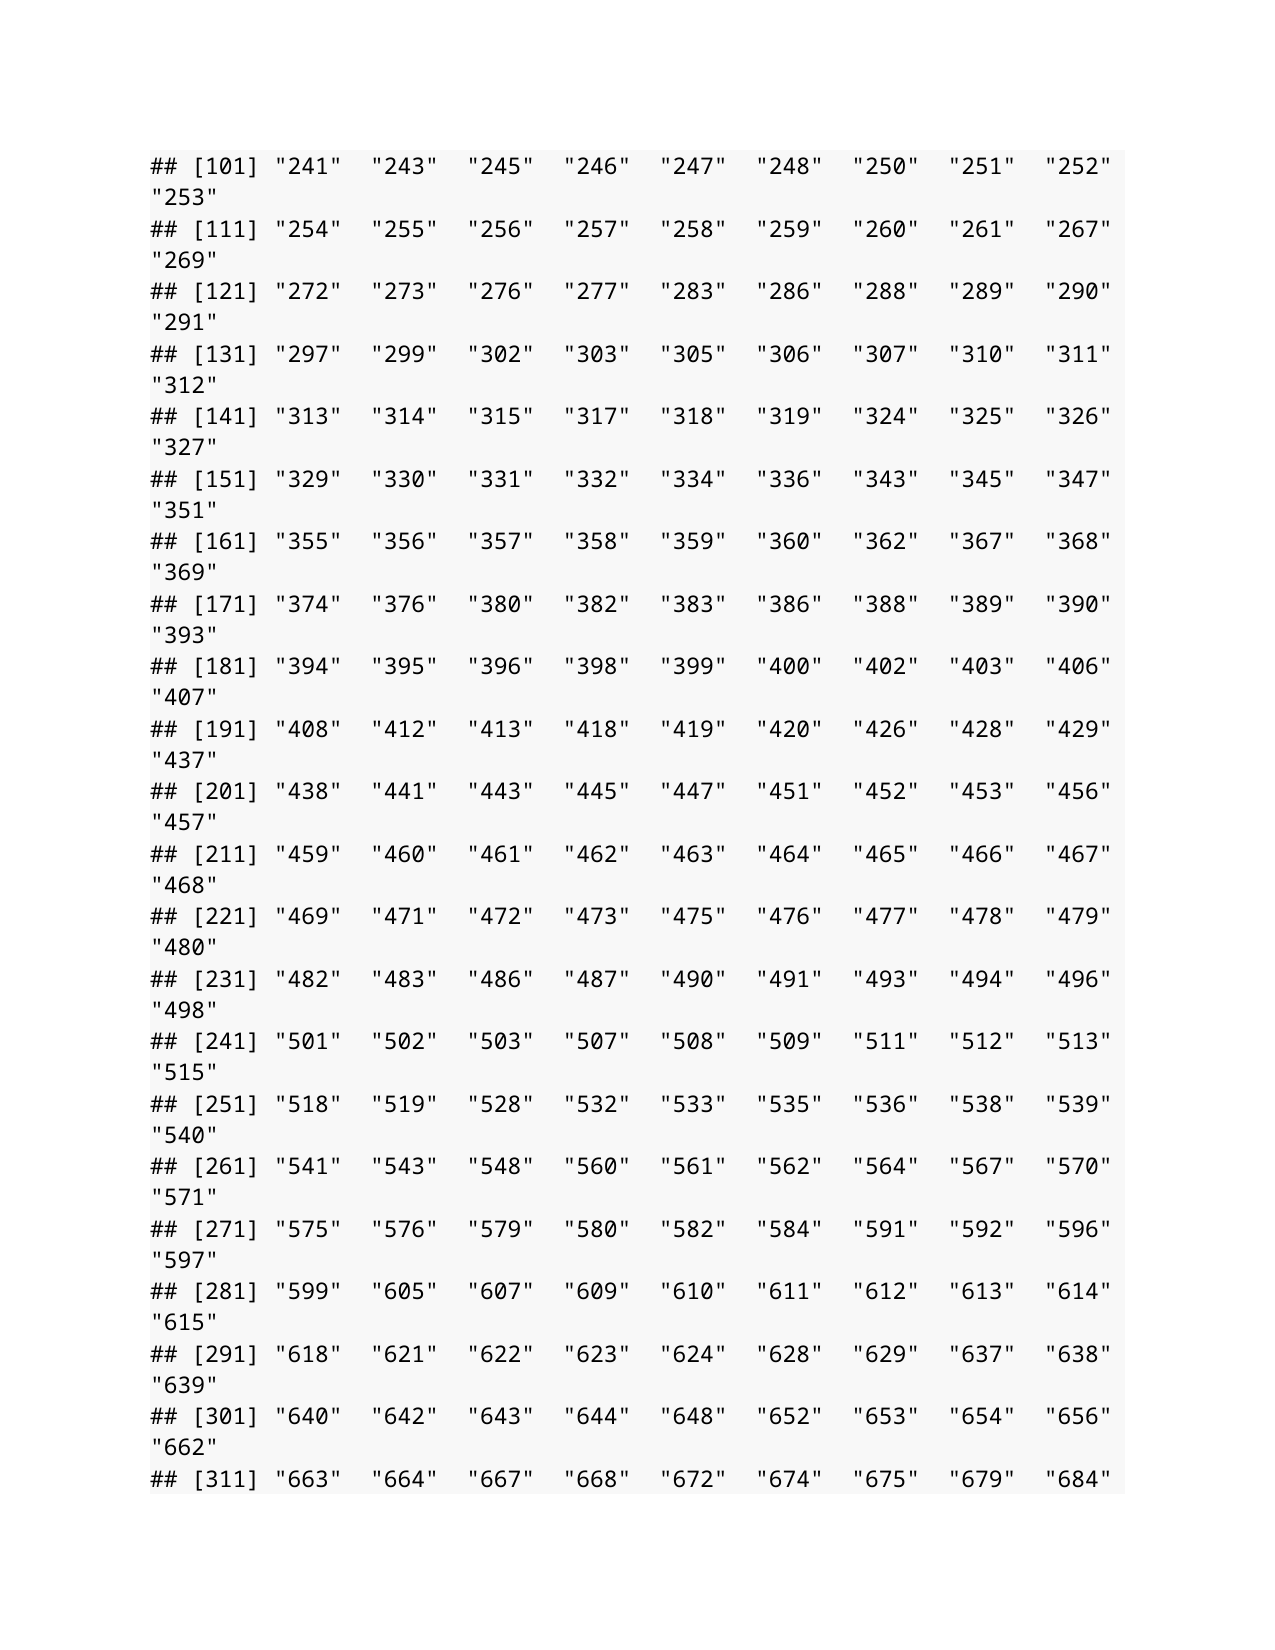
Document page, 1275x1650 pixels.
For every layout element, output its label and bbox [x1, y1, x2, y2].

text [150, 150, 1125, 1494]
